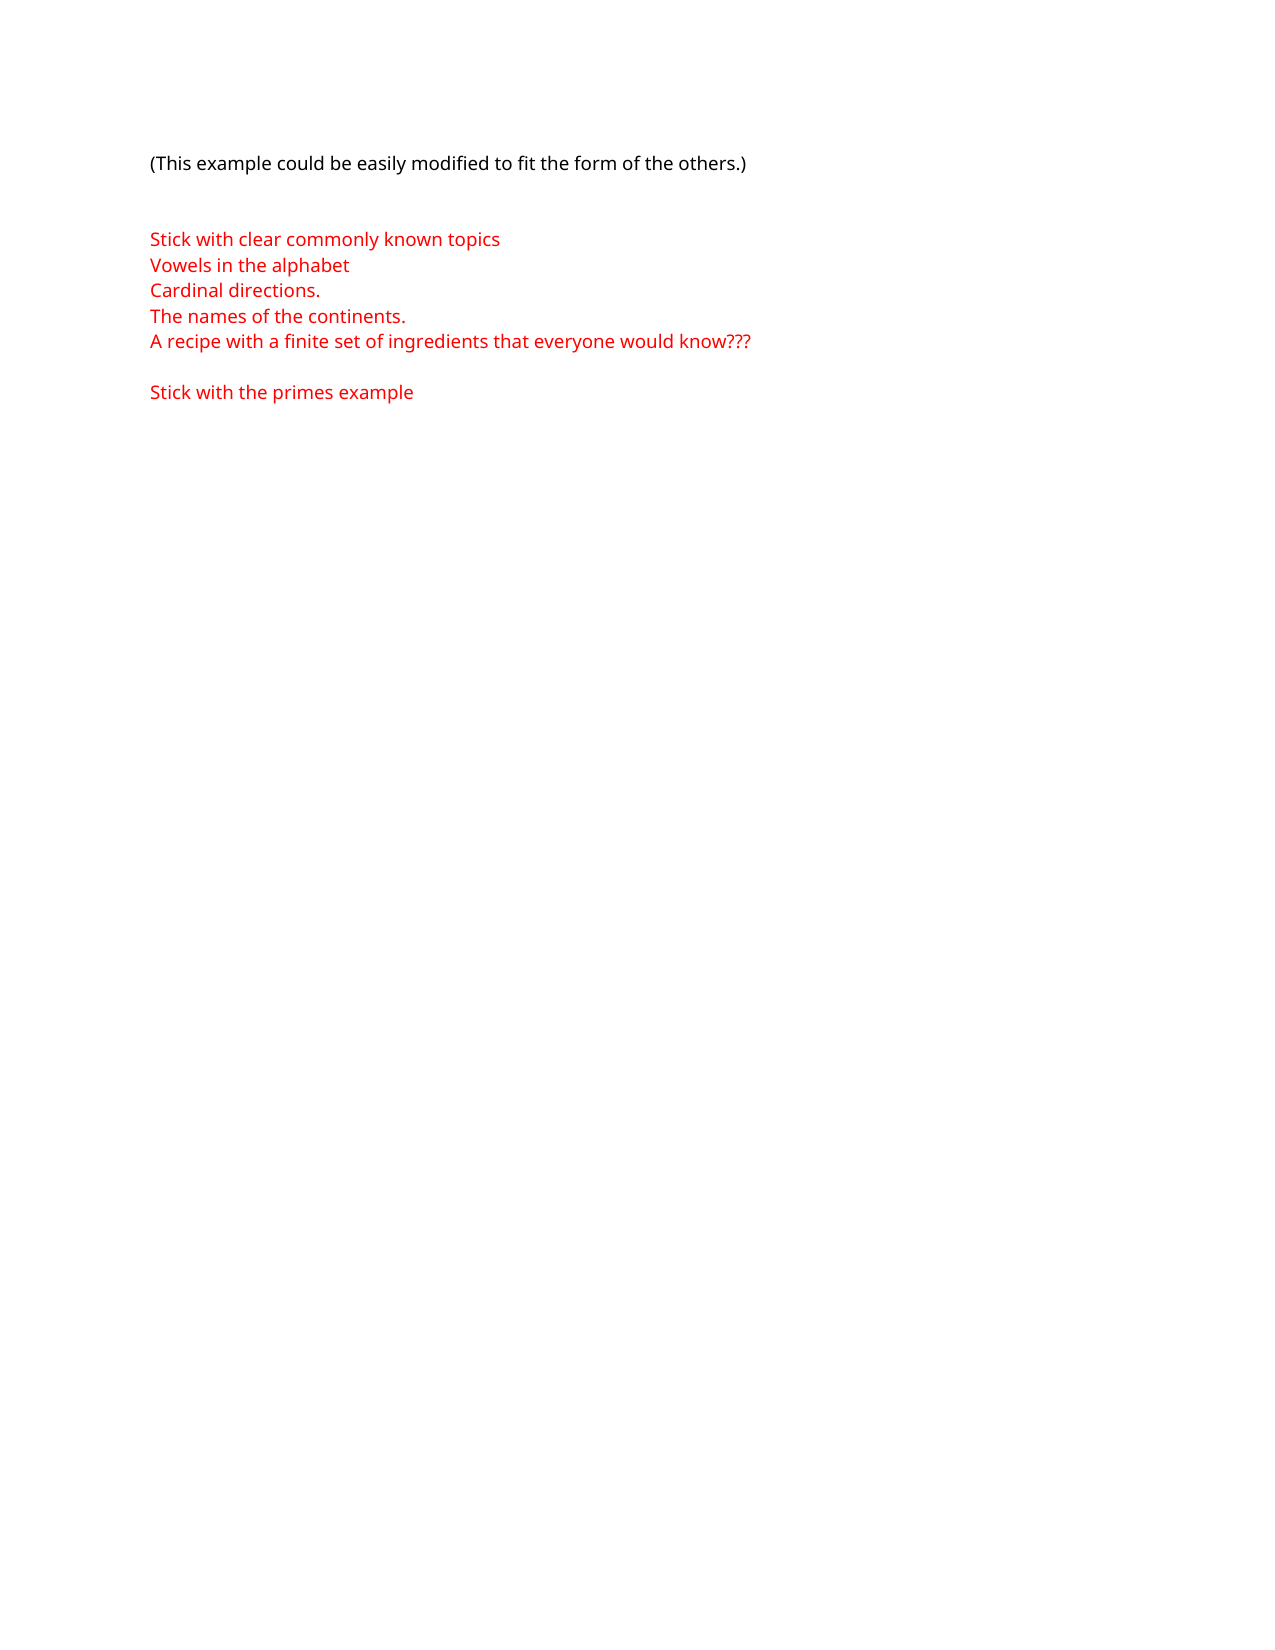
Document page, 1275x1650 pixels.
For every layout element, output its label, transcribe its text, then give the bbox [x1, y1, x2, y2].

text (This example could be easily modified to fit the form of the others.) [150, 150, 1125, 176]
text Vowels in the alphabet [150, 252, 1125, 278]
text The names of the continents. [150, 303, 1125, 329]
text Stick with clear commonly known topics [150, 227, 1125, 252]
text Stick with the primes example [150, 380, 1125, 405]
text Cardinal directions. [150, 278, 1125, 303]
text A recipe with a finite set of ingredients that everyone would know??? [150, 329, 1125, 354]
